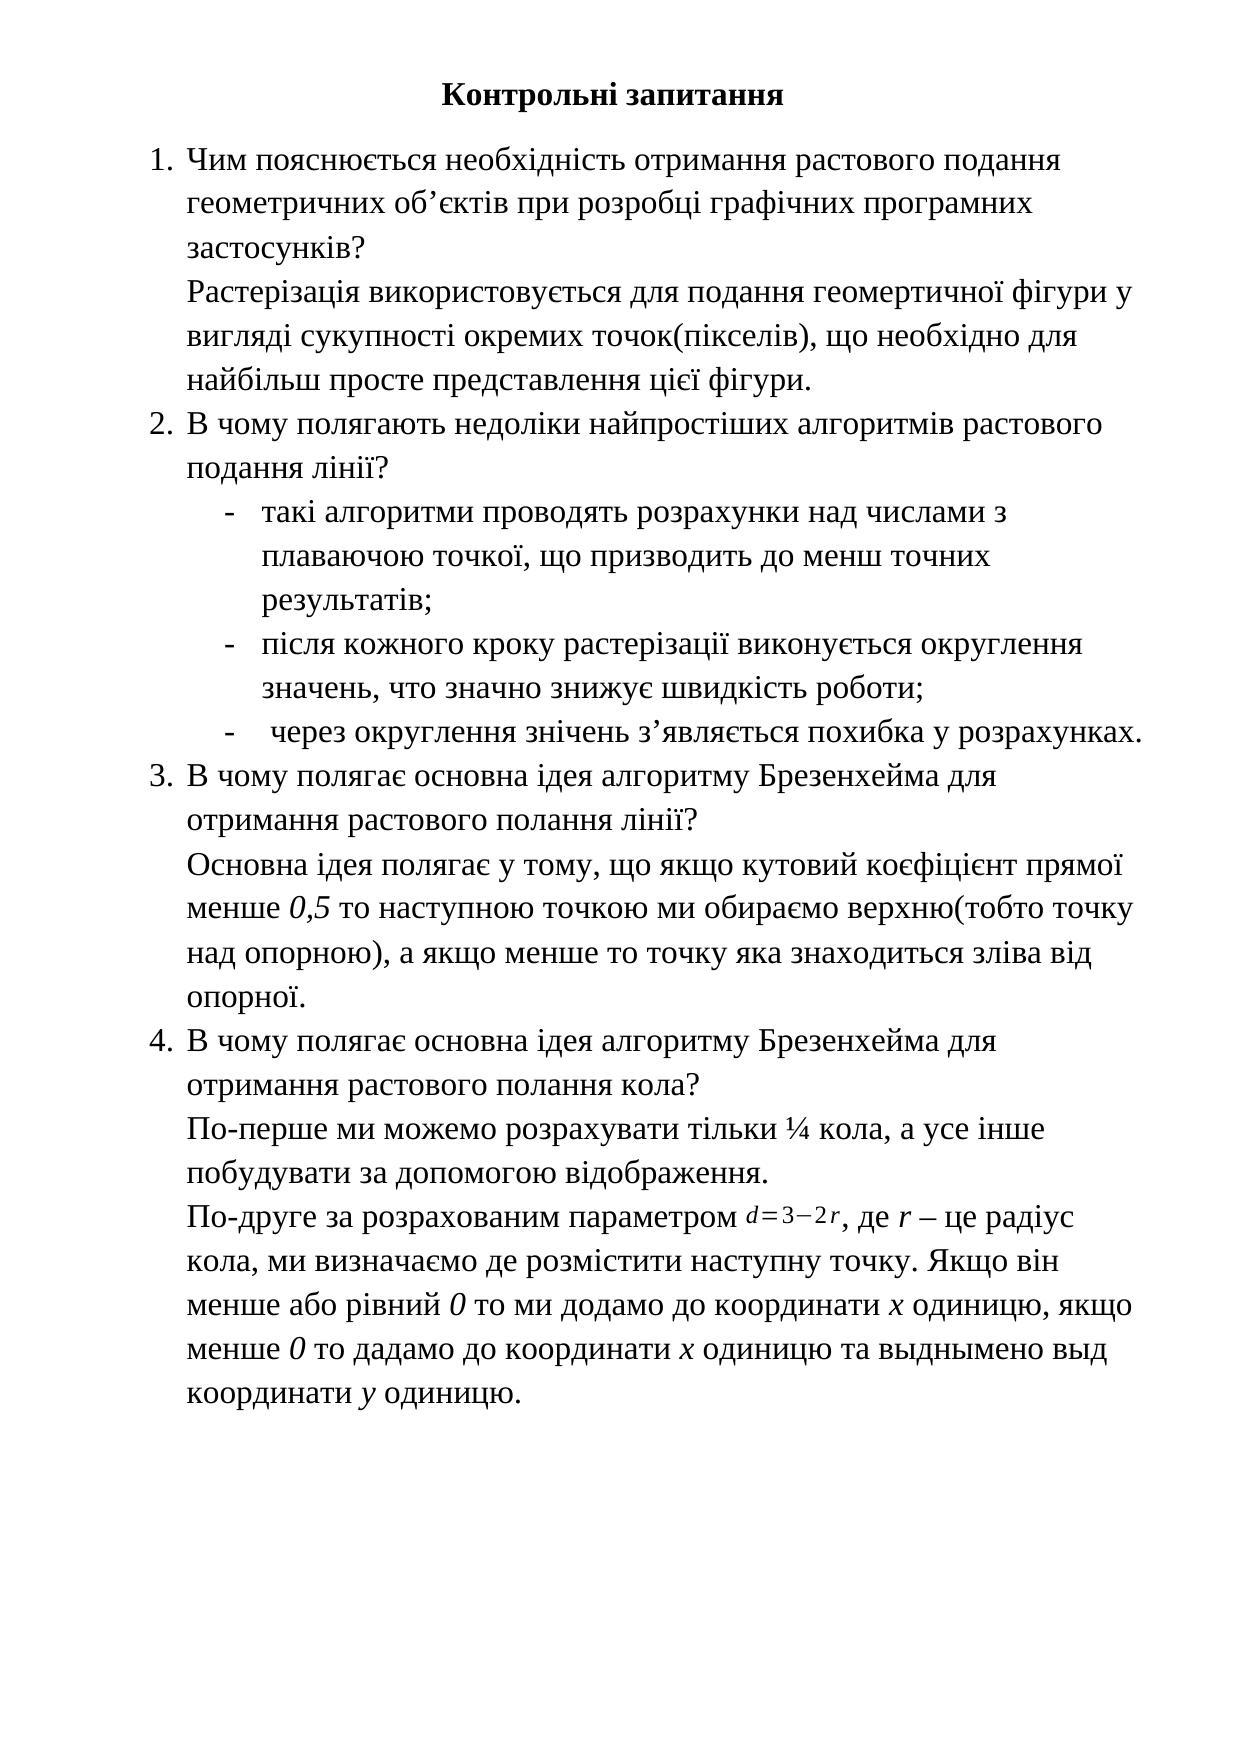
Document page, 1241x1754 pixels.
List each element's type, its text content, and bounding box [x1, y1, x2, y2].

list В чому полягає основна ідея алгоритму Брезенхейма для отримання растового полання кола? [149, 1020, 1152, 1102]
list Чим пояснюється необхідність отримання растового подання геометричних об’єктів при розробці графічних програмних застосунків? [149, 139, 1152, 265]
list такі алгоритми проводять розрахунки над числами з плаваючою точкої, що призводить до менш точних результатів; [224, 491, 1152, 618]
text Растерізація використовується для подання геомертичної фігури у вигляді сукупності окремих точок(пікселів), що необхідно для найбільш просте представлення цієї фігури. [186, 271, 1152, 397]
list В чому полягають недоліки найпростіших алгоритмів растового подання лінії? [149, 403, 1152, 486]
list після кожного кроку растерізації виконується округлення значень, что значно знижує швидкість роботи; [224, 623, 1152, 706]
text Контрольні запитання [74, 74, 1152, 112]
text Основна ідея полягає у тому, що якщо кутовий коєфіцієнт прямої менше 0,5 то наступною точкою ми обираємо верхню(тобто точку над опорною), а якщо менше то точку яка знаходиться зліва від опорної. [186, 844, 1152, 1014]
text По-друге за розрахованим параметром , де r – це радіус кола, ми визначаємо де розмістити наступну точку. Якщо він менше або рівний 0 то ми додамо до координати x одиницю, якщо менше 0 то дадамо до координати x одиницю та выднымено выд координати y одиницю. [186, 1196, 1152, 1411]
list через округлення знічень з’являється похибка у розрахунках. [224, 712, 1152, 750]
list В чому полягає основна ідея алгоритму Брезенхейма для отримання растового полання лінії? [149, 756, 1152, 838]
text По-перше ми можемо розрахувати тільки ¼ кола, а усе інше побудувати за допомогою відображення. [186, 1108, 1152, 1191]
